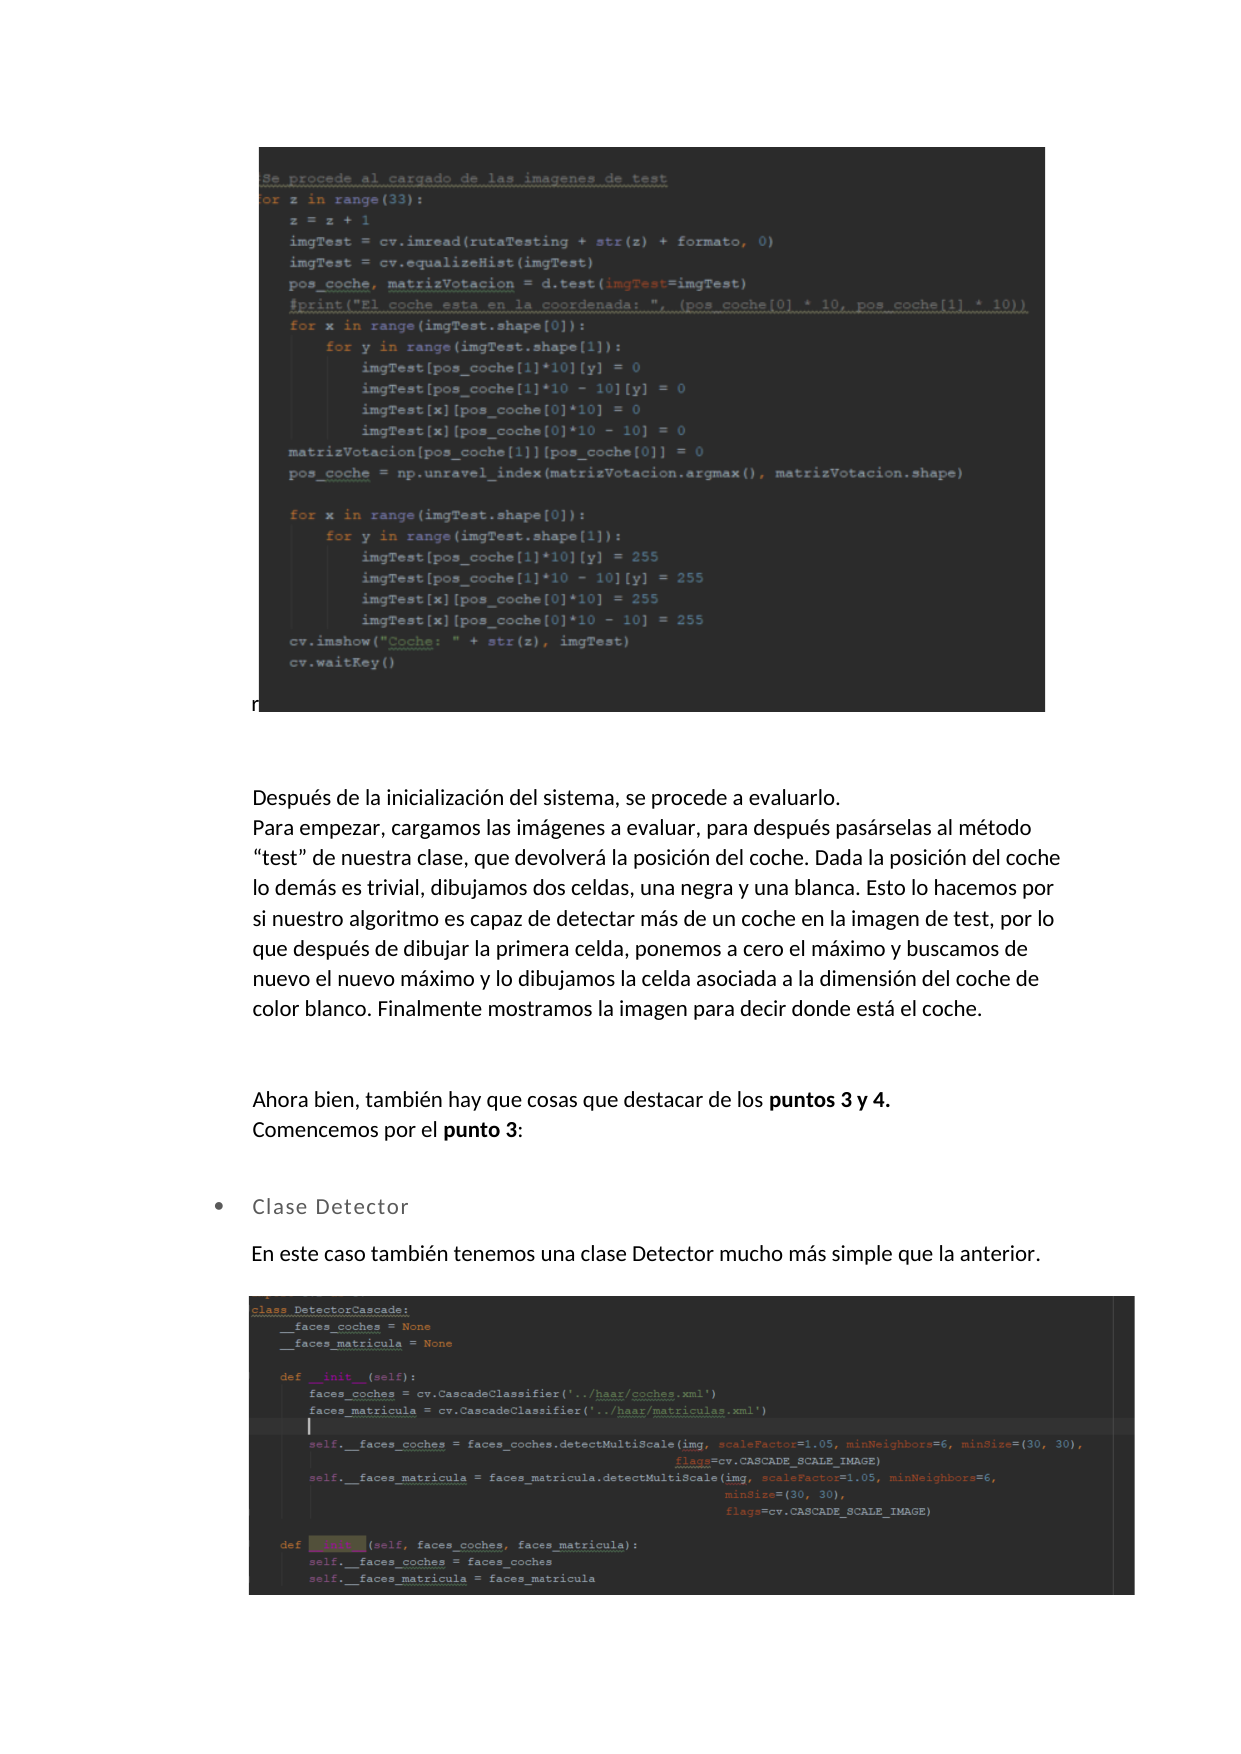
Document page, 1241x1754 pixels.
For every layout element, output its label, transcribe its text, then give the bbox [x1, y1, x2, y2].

picture [258, 147, 1046, 712]
list Después de la inicialización del sistema, se procede a evaluarlo. [252, 783, 1063, 811]
list Ahora bien, también hay que cosas que destacar de los puntos 3 y 4. [252, 1085, 1063, 1113]
list Para empezar, cargamos las imágenes a evaluar, para después pasárselas al método “test” de nuestra clase, que devolverá la posición del coche. Dada la posición del coche lo demás es trivial, dibujamos dos celdas, una negra y una blanca. Esto lo hacemos por si nuestro algoritmo es capaz de detectar más de un coche en la imagen de test, por lo que después de dibujar la primera celda, ponemos a cero el máximo y buscamos de nuevo el nuevo máximo y lo dibujamos la celda asociada a la dimensión del coche de color blanco. Finalmente mostramos la imagen para decir donde está el coche. [252, 813, 1063, 1022]
subtitle Clase Detector [215, 1192, 1063, 1220]
text En este caso también tenemos una clase Detector mucho más simple que la anterior. [251, 1239, 1063, 1267]
picture [248, 1296, 1135, 1595]
list Comencemos por el punto 3: [252, 1115, 1063, 1143]
